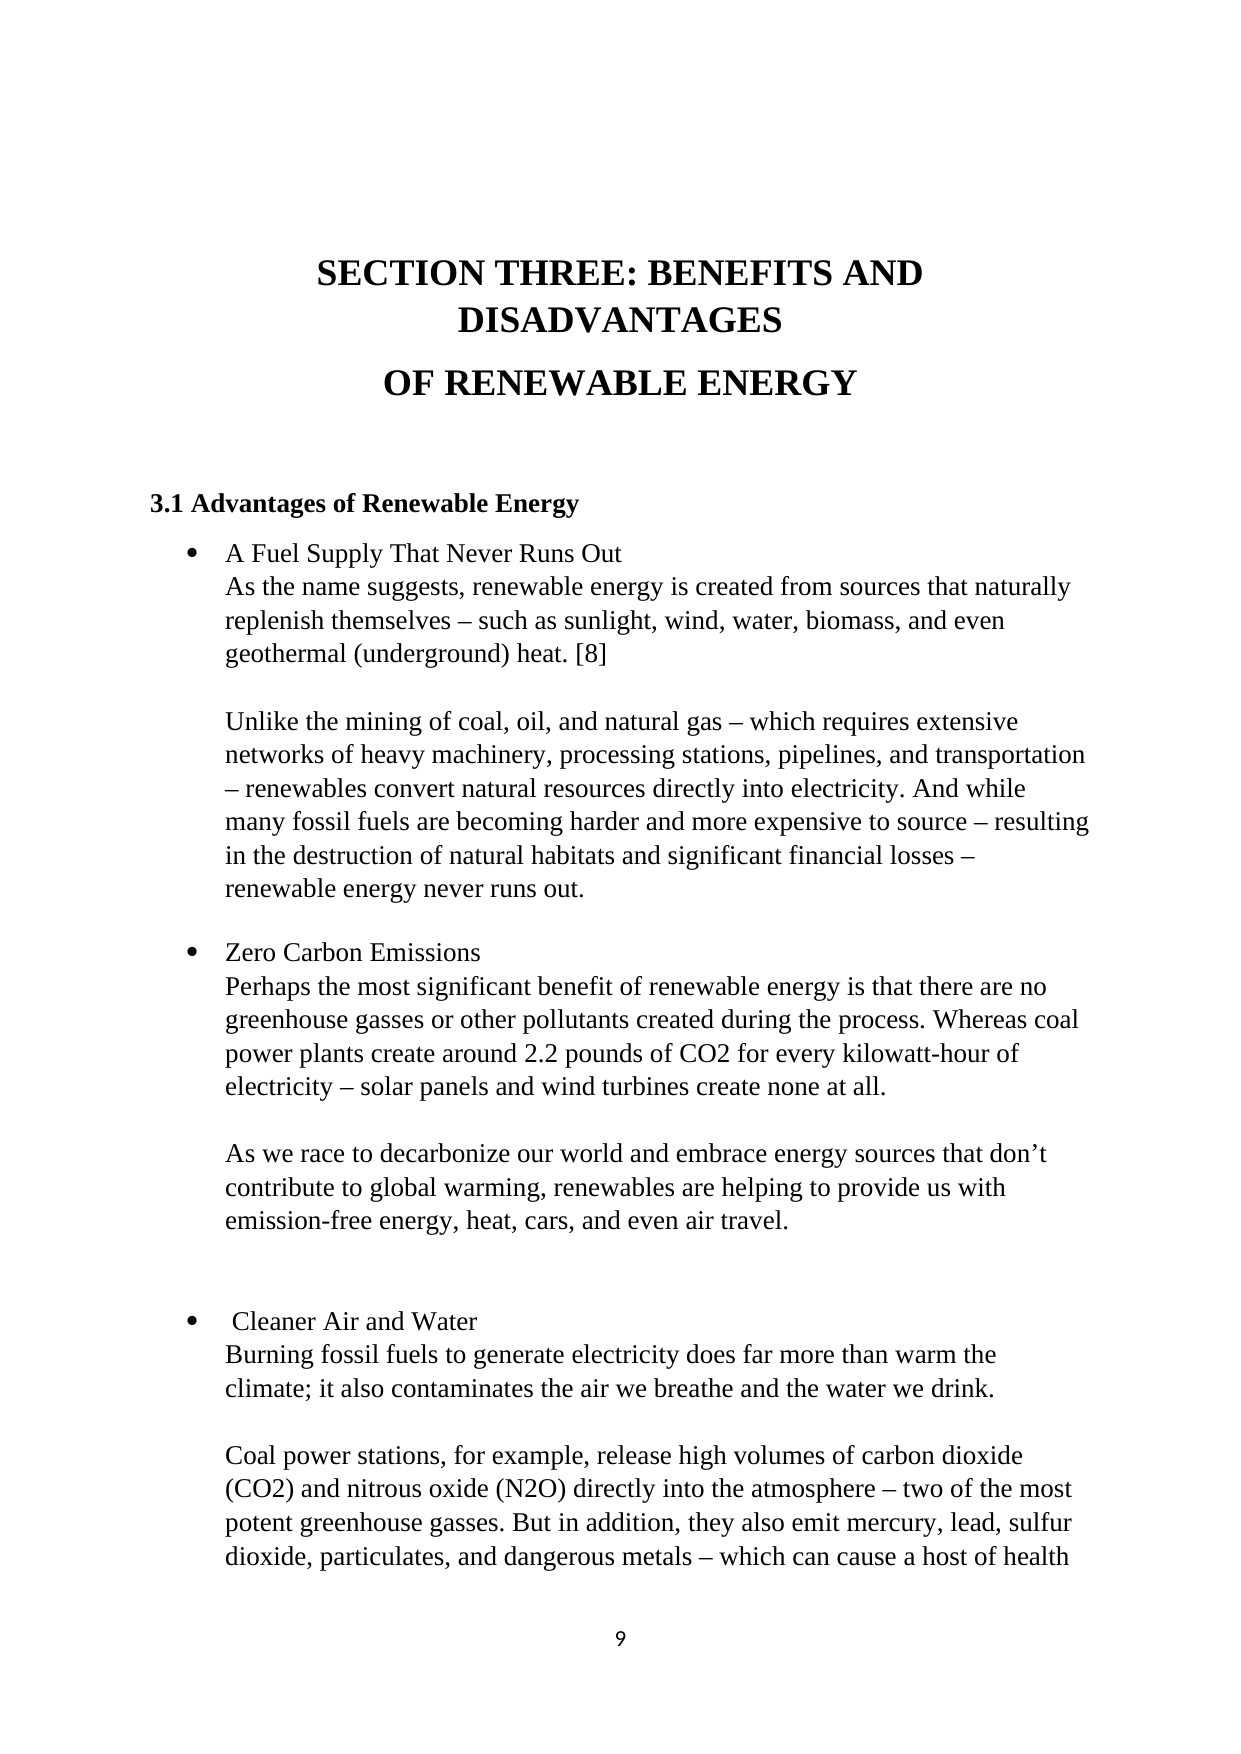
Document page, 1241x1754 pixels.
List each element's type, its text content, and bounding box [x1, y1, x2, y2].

text SECTION THREE: BENEFITS AND DISADVANTAGES [150, 250, 1090, 340]
list A Fuel Supply That Never Runs Out As the name suggests, renewable energy is created from sources that naturally replenish themselves – such as sunlight, wind, water, biomass, and even geothermal (underground) heat. Unlike the mining of coal, oil, and natural gas – which requires extensive networks of heavy machinery, processing stations, pipelines, and transportation – renewables convert natural resources directly into electricity. And while many fossil fuels are becoming harder and more expensive to source – resulting in the destruction of natural habitats and significant financial losses – renewable energy never runs out. [187, 537, 1090, 934]
list Zero Carbon Emissions Perhaps the most significant benefit of renewable energy is that there are no greenhouse gasses or other pollutants created during the process. Whereas coal power plants create around 2.2 pounds of CO2 for every kilowatt-hour of electricity – solar panels and wind turbines create none at all. As we race to decarbonize our world and embrace energy sources that don’t contribute to global warming, renewables are helping to provide us with emission-free energy, heat, cars, and even air travel. [187, 936, 1090, 1236]
list Cleaner Air and Water Burning fossil fuels to generate electricity does far more than warm the climate; it also contaminates the air we breathe and the water we drink. [187, 1305, 1090, 1403]
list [225, 1406, 1090, 1571]
text OF RENEWABLE ENERGY [150, 360, 1090, 403]
text 3.1 Advantages of Renewable Energy [150, 487, 1090, 518]
